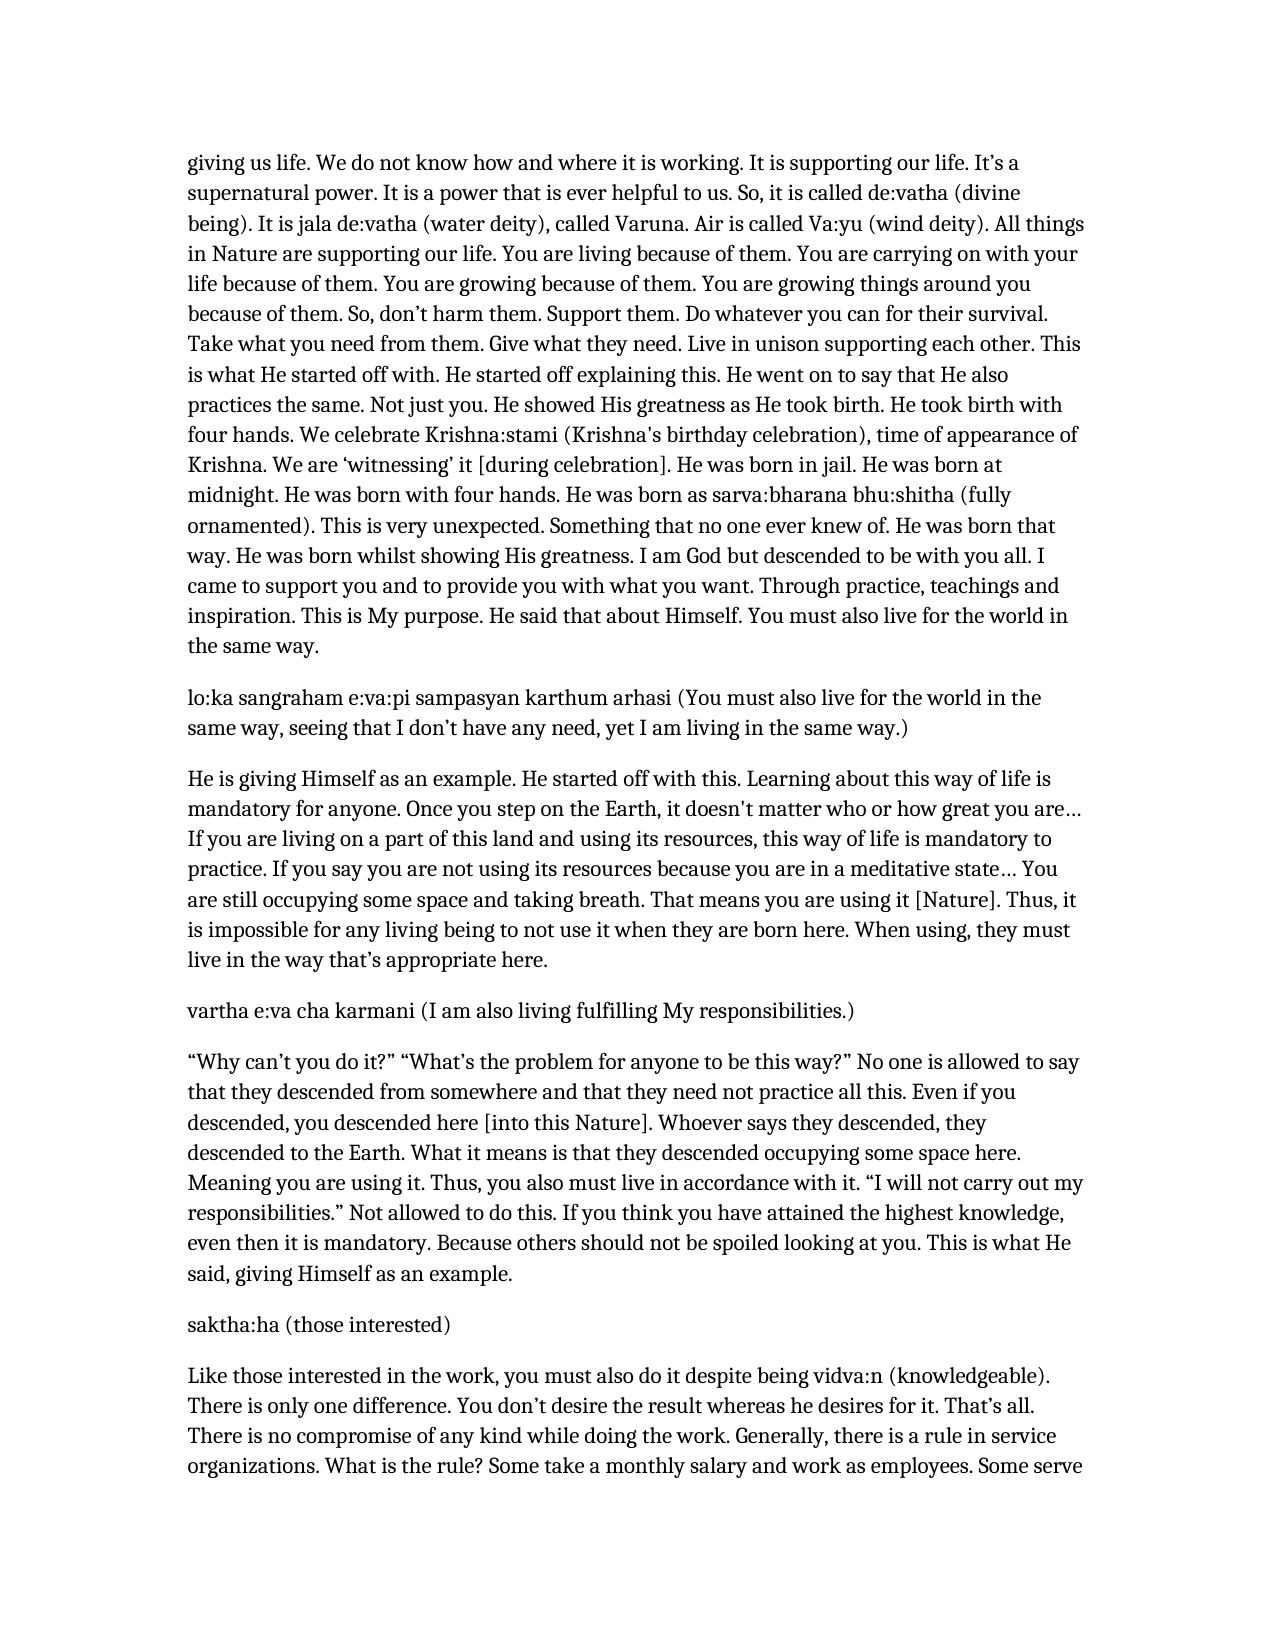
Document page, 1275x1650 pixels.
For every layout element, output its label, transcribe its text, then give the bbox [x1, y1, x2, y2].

text vartha e:va cha karmani (I am also living fulfilling My responsibilities.) [187, 998, 1087, 1024]
text He is giving Himself as an example. He started off with this. Learning about this way of life is mandatory for anyone. Once you step on the Earth, it doesn't matter who or how great you are… If you are living on a part of this land and using its resources, this way of life is mandatory to practice. If you say you are not using its resources because you are in a meditative state… You are still occupying some space and taking breath. That means you are using it [Nature]. Thus, it is impossible for any living being to not use it when they are born here. When using, they must live in the way that’s appropriate here. [187, 766, 1087, 973]
text “Why can’t you do it?” “What’s the problem for anyone to be this way?” No one is allowed to say that they descended from somewhere and that they need not practice all this. Even if you descended, you descended here [into this Nature]. Whoever says they descended, they descended to the Earth. What it means is that they descended occupying some space here. Meaning you are using it. Thus, you also must live in accordance with it. “I will not carry out my responsibilities.” Not allowed to do this. If you think you have attained the highest knowledge, even then it is mandatory. Because others should not be spoiled looking at you. This is what He said, giving Himself as an example. [187, 1049, 1087, 1287]
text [187, 1362, 1087, 1479]
text lo:ka sangraham e:va:pi sampasyan karthum arhasi (You must also live for the world in the same way, seeing that I don’t have any need, yet I am living in the same way.) [187, 684, 1087, 741]
text saktha:ha (those interested) [187, 1311, 1087, 1338]
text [187, 150, 1087, 660]
